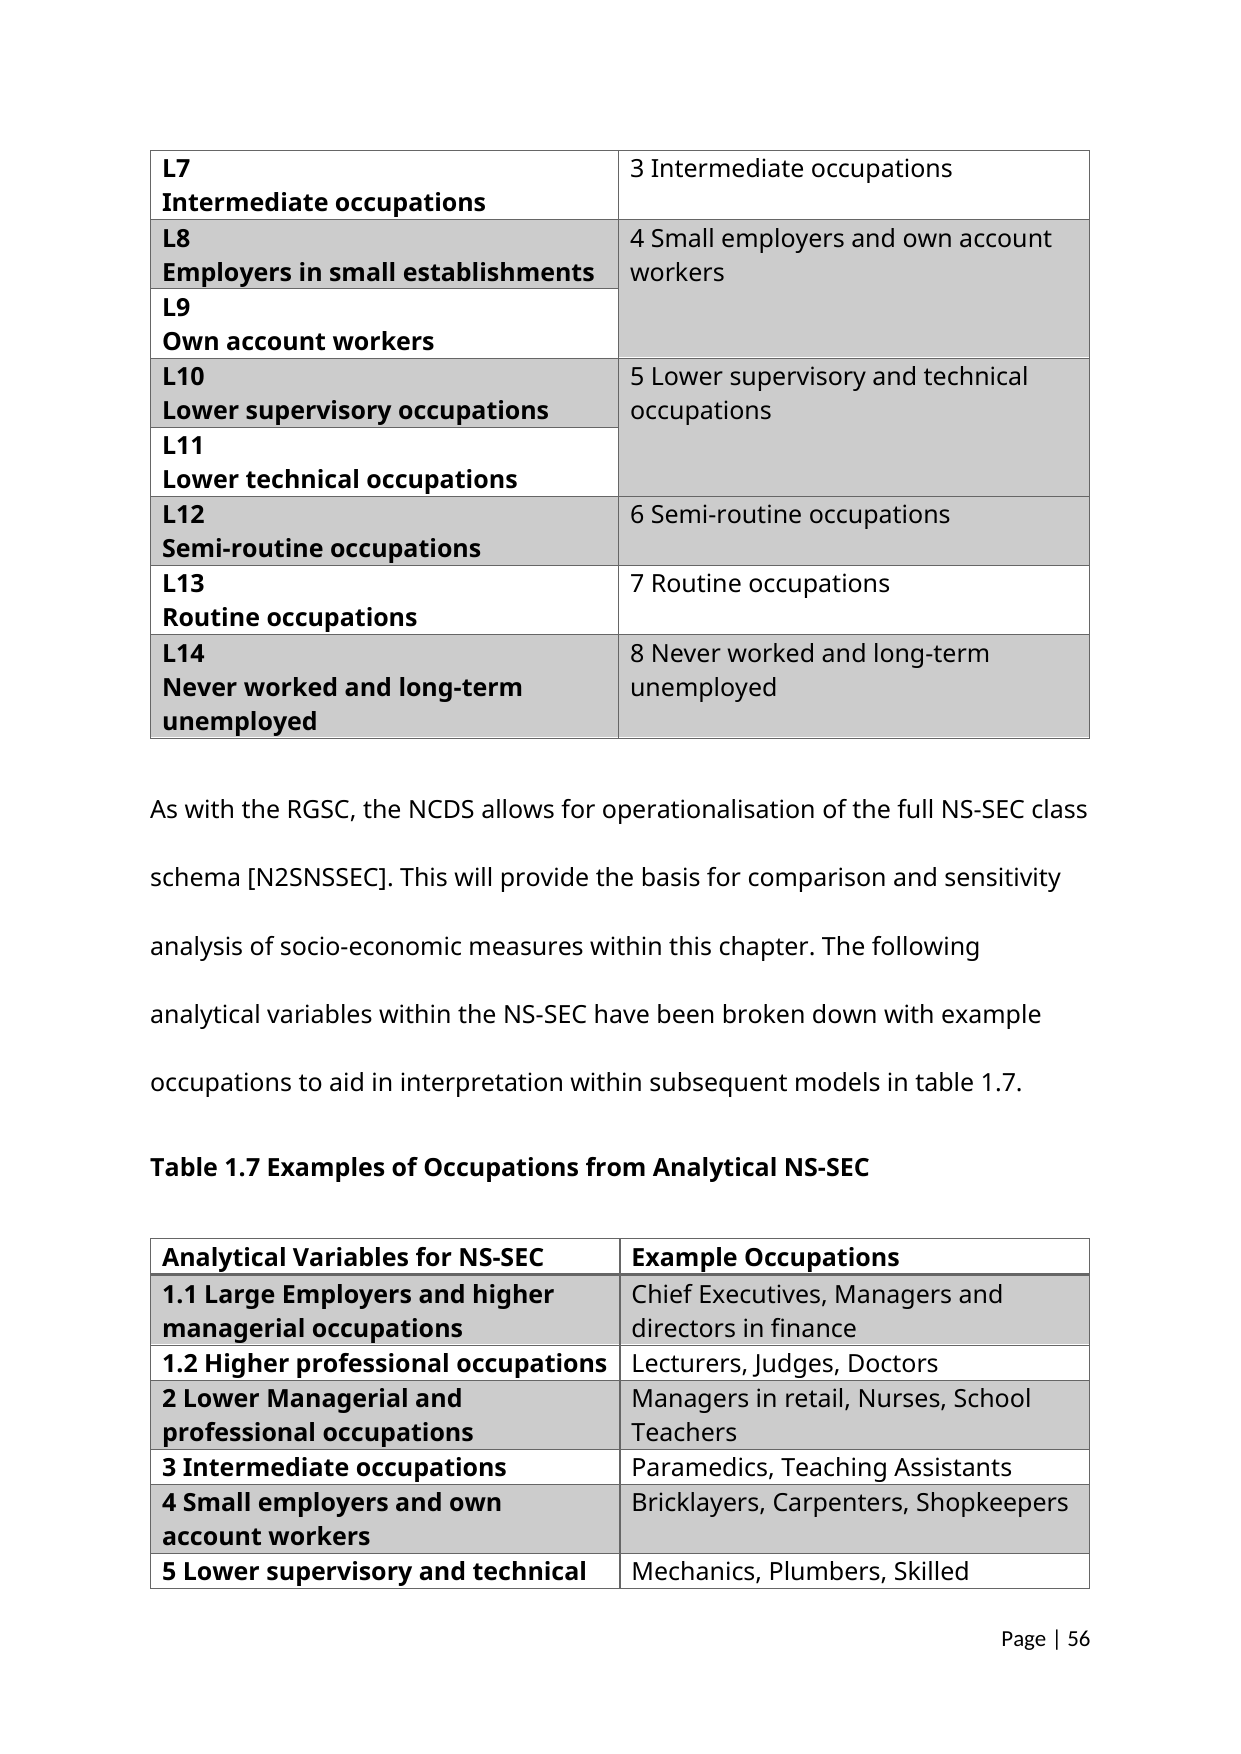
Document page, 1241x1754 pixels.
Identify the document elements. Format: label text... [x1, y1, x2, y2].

table_cell L14 Never worked and long-term unemployed [151, 635, 618, 737]
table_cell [151, 1554, 619, 1588]
table_cell 6 Semi-routine occupations [619, 497, 1089, 565]
table_cell 4 Small employers and own account workers [151, 1485, 619, 1553]
table_cell 3 Intermediate occupations [619, 151, 1089, 219]
table_cell L9 Own account workers [151, 289, 618, 357]
table_cell 5 Lower supervisory and technical occupations [619, 359, 1089, 496]
table_header Analytical Variables for NS-SEC [151, 1239, 619, 1273]
table_cell 1.1 Large Employers and higher managerial occupations [151, 1276, 619, 1344]
table_cell L10 Lower supervisory occupations [151, 359, 618, 427]
table_cell L12 Semi-routine occupations [151, 497, 618, 565]
table_cell 3 Intermediate occupations [151, 1450, 619, 1484]
table_cell Bricklayers, Carpenters, Shopkeepers [621, 1485, 1089, 1553]
text As with the RGSC, the NCDS allows for operationalisation of the full NS-SEC class schema [N2SNSSEC]. This will provide the basis for comparison and sensitivity analysis of socio-economic measures within this chapter. The following analytical variables within the NS-SEC have been broken down with example occupations to aid in interpretation within subsequent models in table 1.7. [150, 792, 1090, 1098]
table_cell 8 Never worked and long-term unemployed [619, 635, 1089, 737]
table_cell 2 Lower Managerial and professional occupations [151, 1381, 619, 1449]
table_cell Lecturers, Judges, Doctors [621, 1346, 1089, 1379]
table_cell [621, 1554, 1089, 1588]
table_cell 7 Routine occupations [619, 566, 1089, 634]
table_cell Paramedics, Teaching Assistants [621, 1450, 1089, 1484]
table_cell 4 Small employers and own account workers [619, 220, 1089, 357]
table_cell L11 Lower technical occupations [151, 428, 618, 496]
table_header Example Occupations [621, 1239, 1089, 1273]
table_cell L13 Routine occupations [151, 566, 618, 634]
table_cell Chief Executives, Managers and directors in finance [621, 1276, 1089, 1344]
table_cell 1.2 Higher professional occupations [151, 1346, 619, 1379]
text Table 1.7 Examples of Occupations from Analytical NS-SEC [150, 1149, 1090, 1183]
table_cell Managers in retail, Nurses, School Teachers [621, 1381, 1089, 1449]
table_cell L8 Employers in small establishments [151, 220, 618, 288]
table_cell L7 Intermediate occupations [151, 151, 618, 219]
